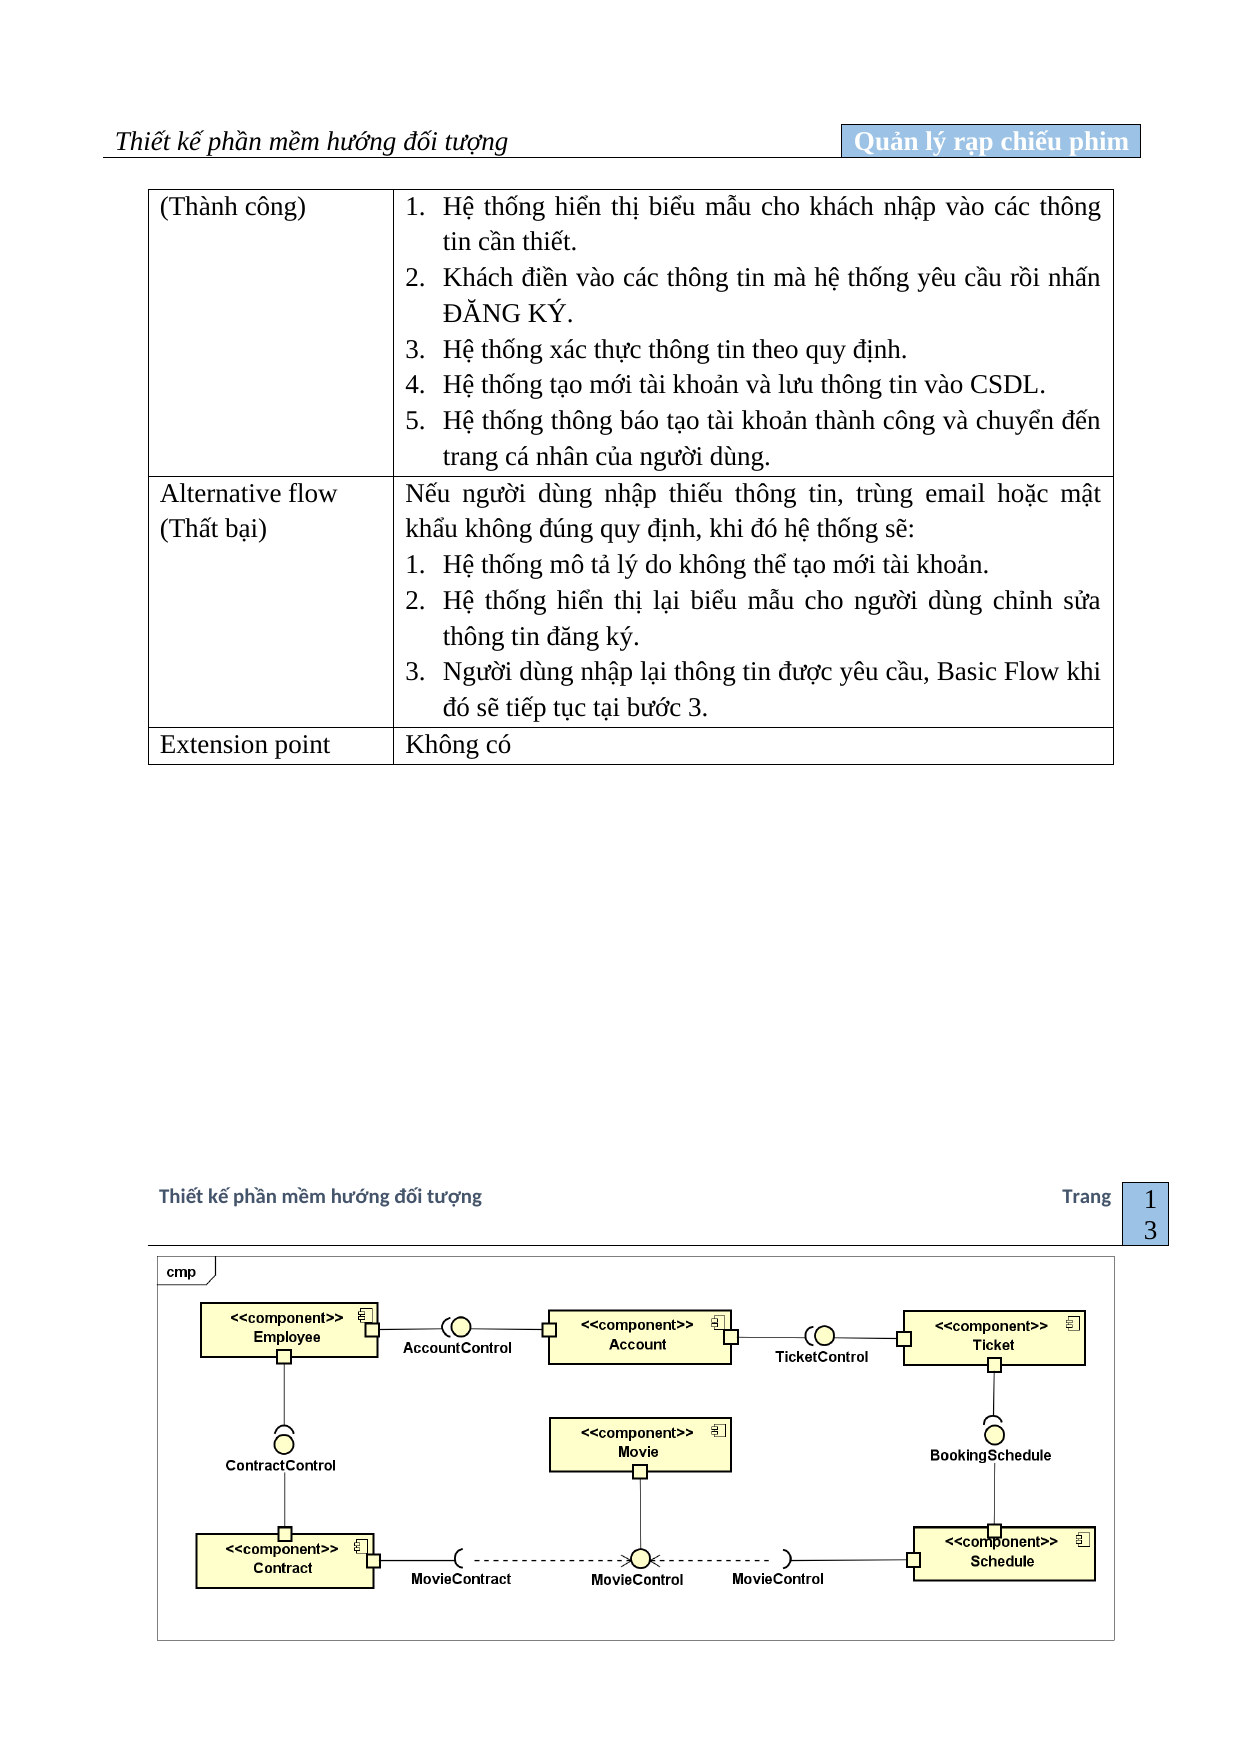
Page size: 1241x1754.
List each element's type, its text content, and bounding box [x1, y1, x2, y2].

table_cell Use case bắt đầu khi khách truy cập vào trang tạo tài khoản. Hệ thống hiển thị biểu mẫu cho khách nhập vào các thông tin cần thiết. Khách điền vào các thông tin mà hệ thống yêu cầu rồi nhấn ĐĂNG KÝ. Hệ thống xác thực thông tin theo quy định. Hệ thống tạo mới tài khoản và lưu thông tin vào CSDL. Hệ thống thông báo tạo tài khoản thành công và chuyển đến trang cá nhân của người dùng. [394, 190, 1113, 476]
table_cell Alternative flow (Thất bại) [149, 477, 393, 727]
table_cell Extension point [149, 728, 393, 763]
table_cell Nếu người dùng nhập thiếu thông tin, trùng email hoặc mật khẩu không đúng quy định, khi đó hệ thống sẽ: Hệ thống mô tả lý do không thể tạo mới tài khoản. Hệ thống hiển thị lại biểu mẫu cho người dùng chỉnh sửa thông tin đăng ký. Người dùng nhập lại thông tin được yêu cầu, Basic Flow khi đó sẽ tiếp tục tại bước 3. [394, 477, 1113, 727]
table_cell Basic flow (Thành công) [149, 190, 393, 476]
picture [147, 1246, 1123, 1649]
table_cell Không có [394, 728, 1113, 763]
